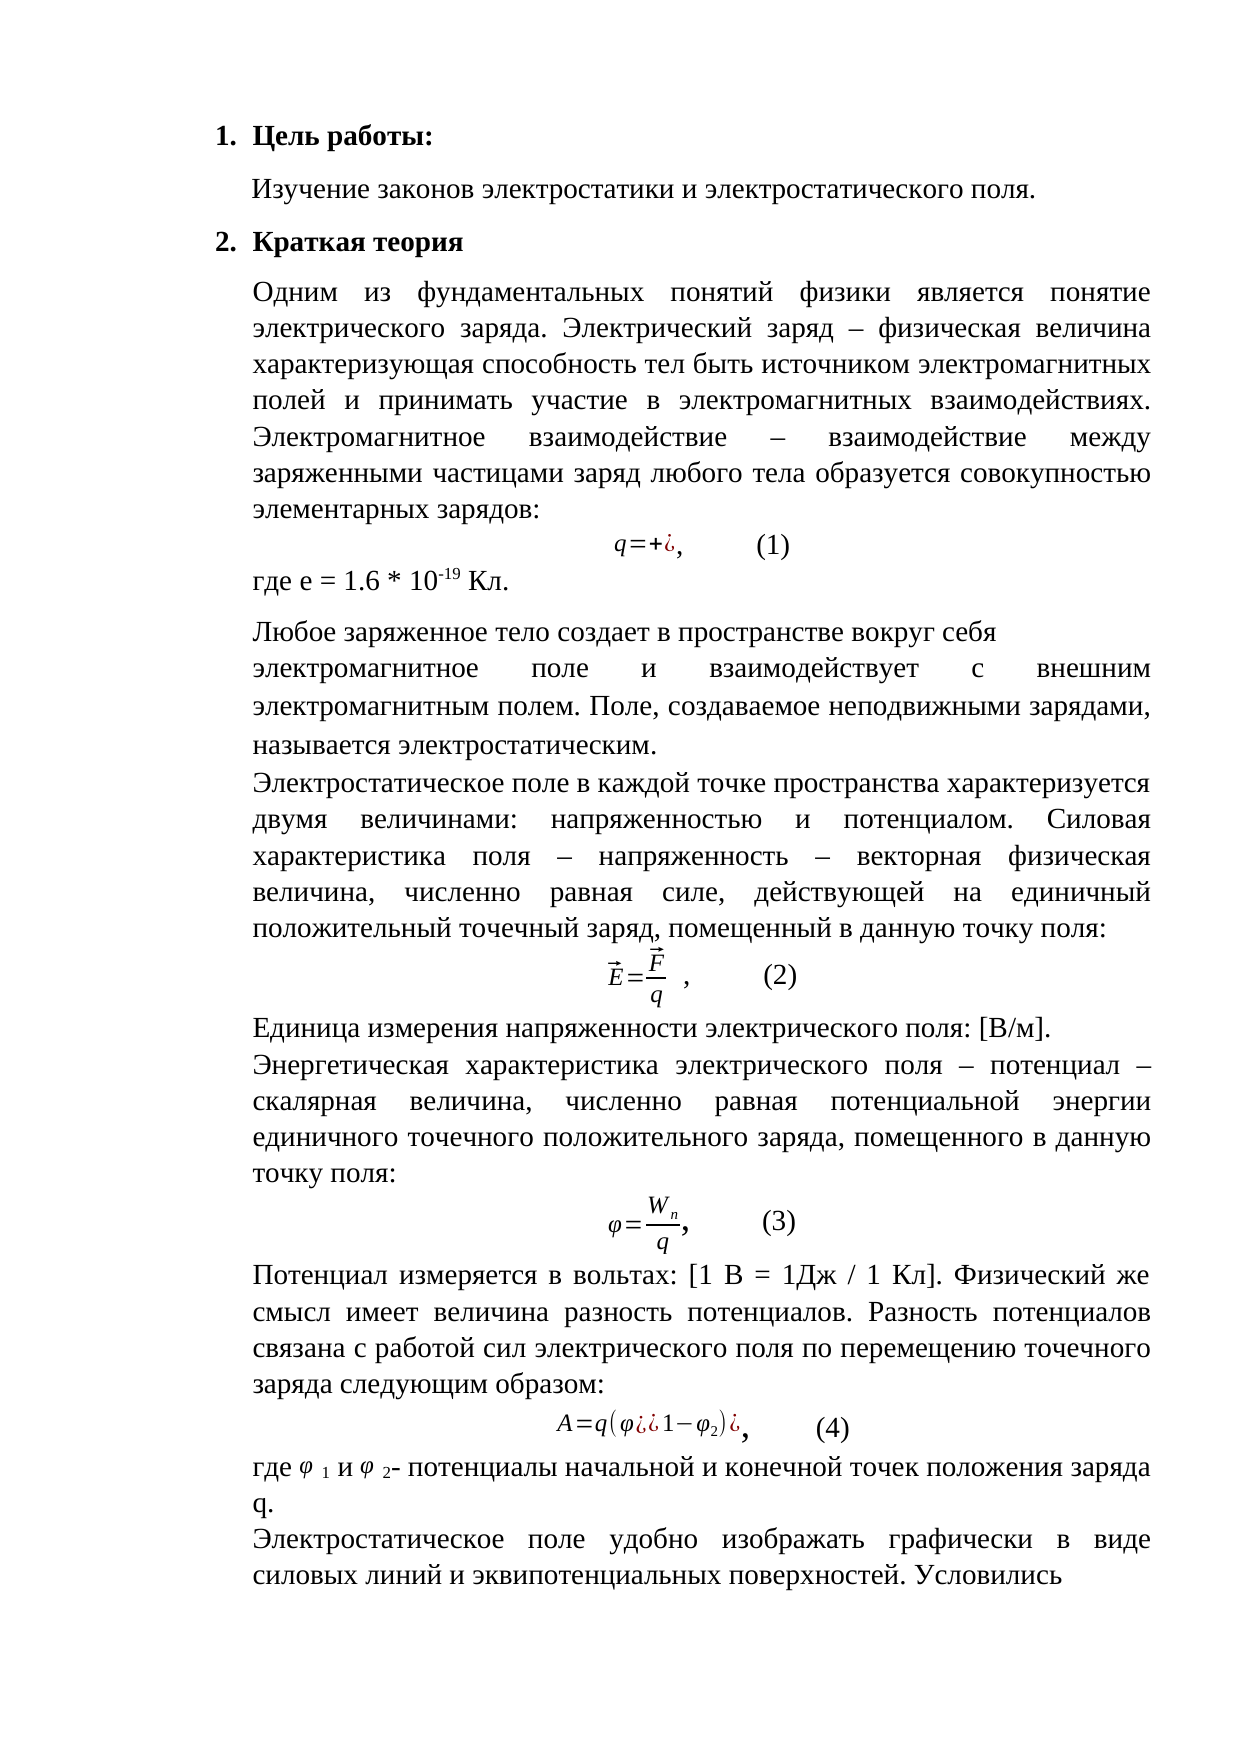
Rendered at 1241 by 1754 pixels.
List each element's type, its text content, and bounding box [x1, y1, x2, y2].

list , (3) [252, 1191, 1152, 1254]
list где 1 и 2- потенциалы начальной и конечной точек положения заряда q. [252, 1449, 1152, 1519]
list электромагнитное поле и взаимодействует с внешним электромагнитным полем. Поле, создаваемое неподвижными зарядами, называется электростатическим. [252, 650, 1152, 760]
list Единица измерения напряженности электрического поля: [В/м]. [252, 1011, 1152, 1044]
list Одним из фундаментальных понятий физики является понятие электрического заряда. Электрический заряд – физическая величина характеризующая способность тел быть источником электромагнитных полей и принимать участие в электромагнитных взаимодействиях. Электромагнитное взаимодействие – взаимодействие между заряженными частицами заряд любого тела образуется совокупностью элементарных зарядов: [252, 274, 1152, 524]
list Электростатическое поле удобно изображать графически в виде силовых линий и эквипотенциальных поверхностей. Условились [252, 1521, 1152, 1591]
list Цель работы: [215, 118, 1152, 152]
list , (1) [252, 527, 1152, 561]
list Любое заряженное тело создает в пространстве вокруг себя [252, 614, 1152, 647]
list Энергетическая характеристика электрического поля – потенциал – скалярная величина, численно равная потенциальной энергии единичного точечного положительного заряда, помещенного в данную точку поля: [252, 1047, 1152, 1189]
list , (4) [252, 1402, 1152, 1446]
list Краткая теория [215, 224, 1152, 257]
list где е = 1.6 * 10-19 Кл. [252, 563, 1152, 597]
list Потенциал измеряется в вольтах: [1 В = 1Дж / 1 Кл]. Физический же смысл имеет величина разность потенциалов. Разность потенциалов связана с работой сил электрического поля по перемещению точечного заряда следующим образом: [252, 1257, 1152, 1399]
text Изучение законов электростатики и электростатического поля. [251, 171, 1152, 204]
list , (2) [252, 946, 1152, 1008]
list Электростатическое поле в каждой точке пространства характеризуется [252, 765, 1152, 799]
list двумя величинами: напряженностью и потенциалом. Силовая характеристика поля – напряженность – векторная физическая величина, численно равная силе, действующей на единичный положительный точечный заряд, помещенный в данную точку поля: [252, 802, 1152, 943]
